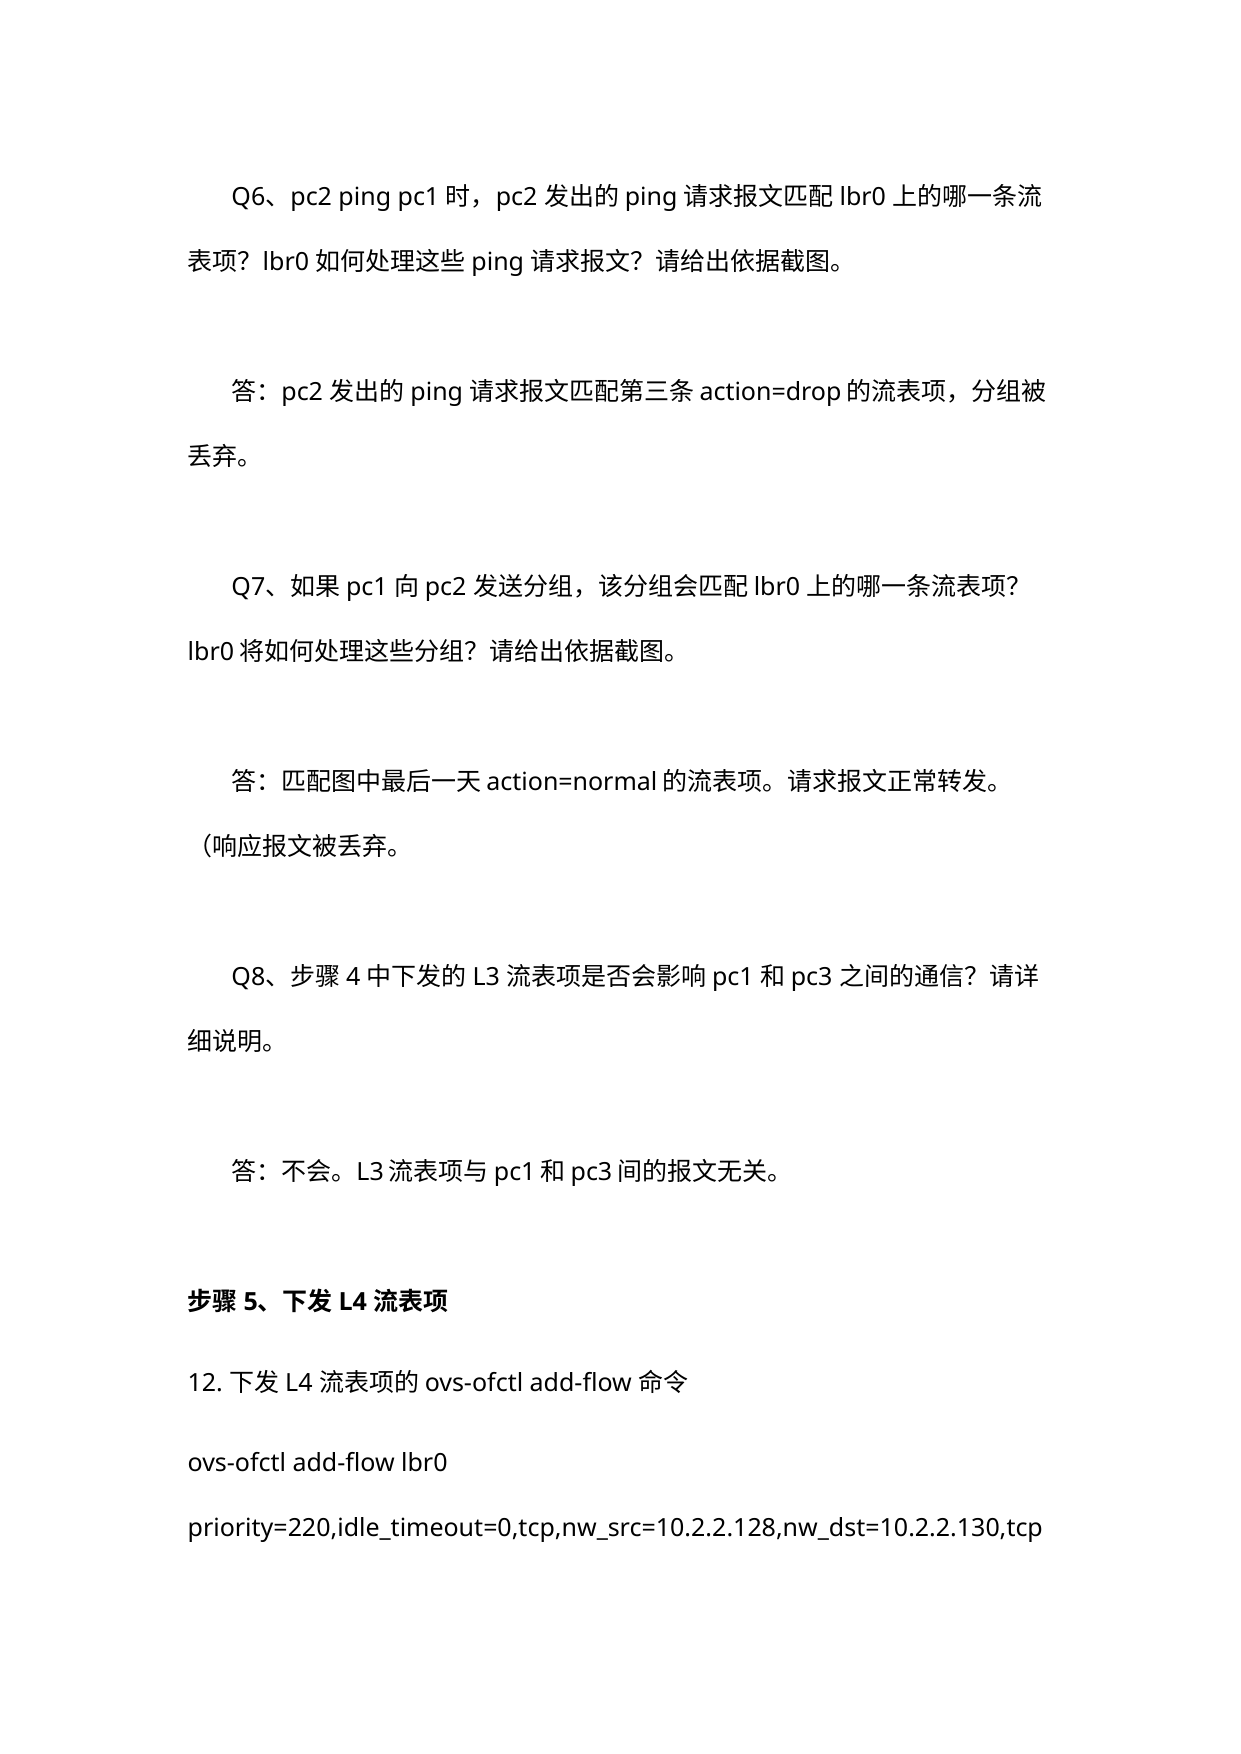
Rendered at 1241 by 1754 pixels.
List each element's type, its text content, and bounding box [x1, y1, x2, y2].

text 答：pc2 发出的 ping 请求报文匹配第三条action=drop的流表项，分组被丢弃。 [187, 357, 1053, 487]
text 步骤 5、下发 L4 流表项 [187, 1267, 1053, 1332]
text Q7、如果 pc1 向 pc2 发送分组，该分组会匹配 lbr0 上的哪一条流表项？lbr0将如何处理这些分组？请给出依据截图。 [187, 552, 1053, 682]
text 答：匹配图中最后一天action=normal的流表项。请求报文正常转发。（响应报文被丢弃。 [187, 747, 1053, 877]
text 12. 下发 L4 流表项的 ovs-ofctl add-flow 命令 [187, 1348, 1053, 1413]
text Q6、pc2 ping pc1 时，pc2 发出的 ping 请求报文匹配 lbr0 上的哪一条流表项？lbr0 如何处理这些 ping 请求报文？请给出依据截图。 [187, 162, 1053, 292]
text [187, 1429, 1053, 1559]
text 答：不会。L3流表项与pc1和pc3间的报文无关。 [187, 1137, 1053, 1202]
text Q8、步骤 4 中下发的 L3 流表项是否会影响 pc1 和 pc3 之间的通信？请详细说明。 [187, 942, 1053, 1072]
